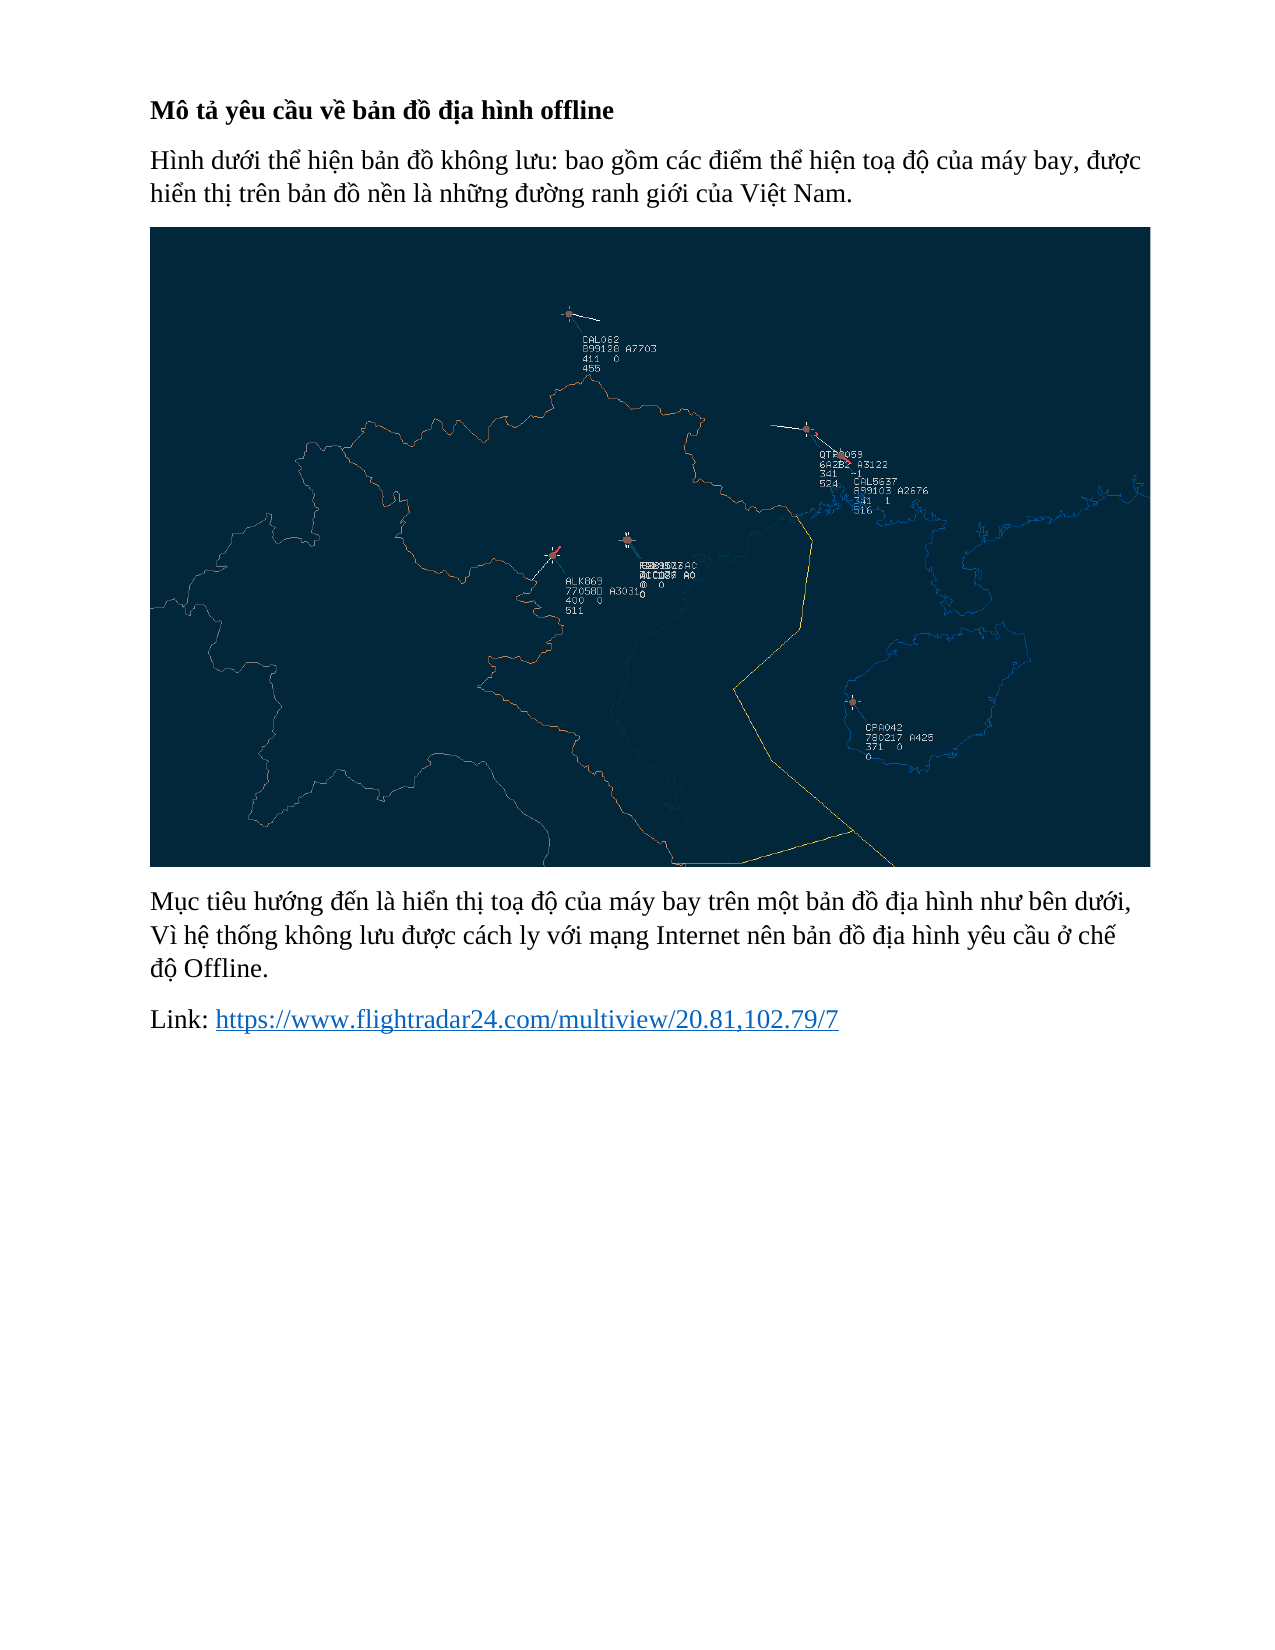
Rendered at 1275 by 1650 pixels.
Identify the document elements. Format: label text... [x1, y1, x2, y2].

picture [150, 227, 1151, 867]
text Mô tả yêu cầu về bản đồ địa hình offline [150, 94, 1144, 125]
text Mục tiêu hướng đến là hiển thị toạ độ của máy bay trên một bản đồ địa hình như bên dưới, Vì hệ thống không lưu được cách ly với mạng Internet nên bản đồ địa hình yêu cầu ở chế độ Offline. [150, 885, 1144, 984]
text Hình dưới thể hiện bản đồ không lưu: bao gồm các điểm thể hiện toạ độ của máy bay, được hiển thị trên bản đồ nền là những đường ranh giới của Việt Nam. [150, 144, 1144, 209]
text Link: https://www.flightradar24.com/multiview/20.81,102.79/7 [150, 1003, 1144, 1034]
